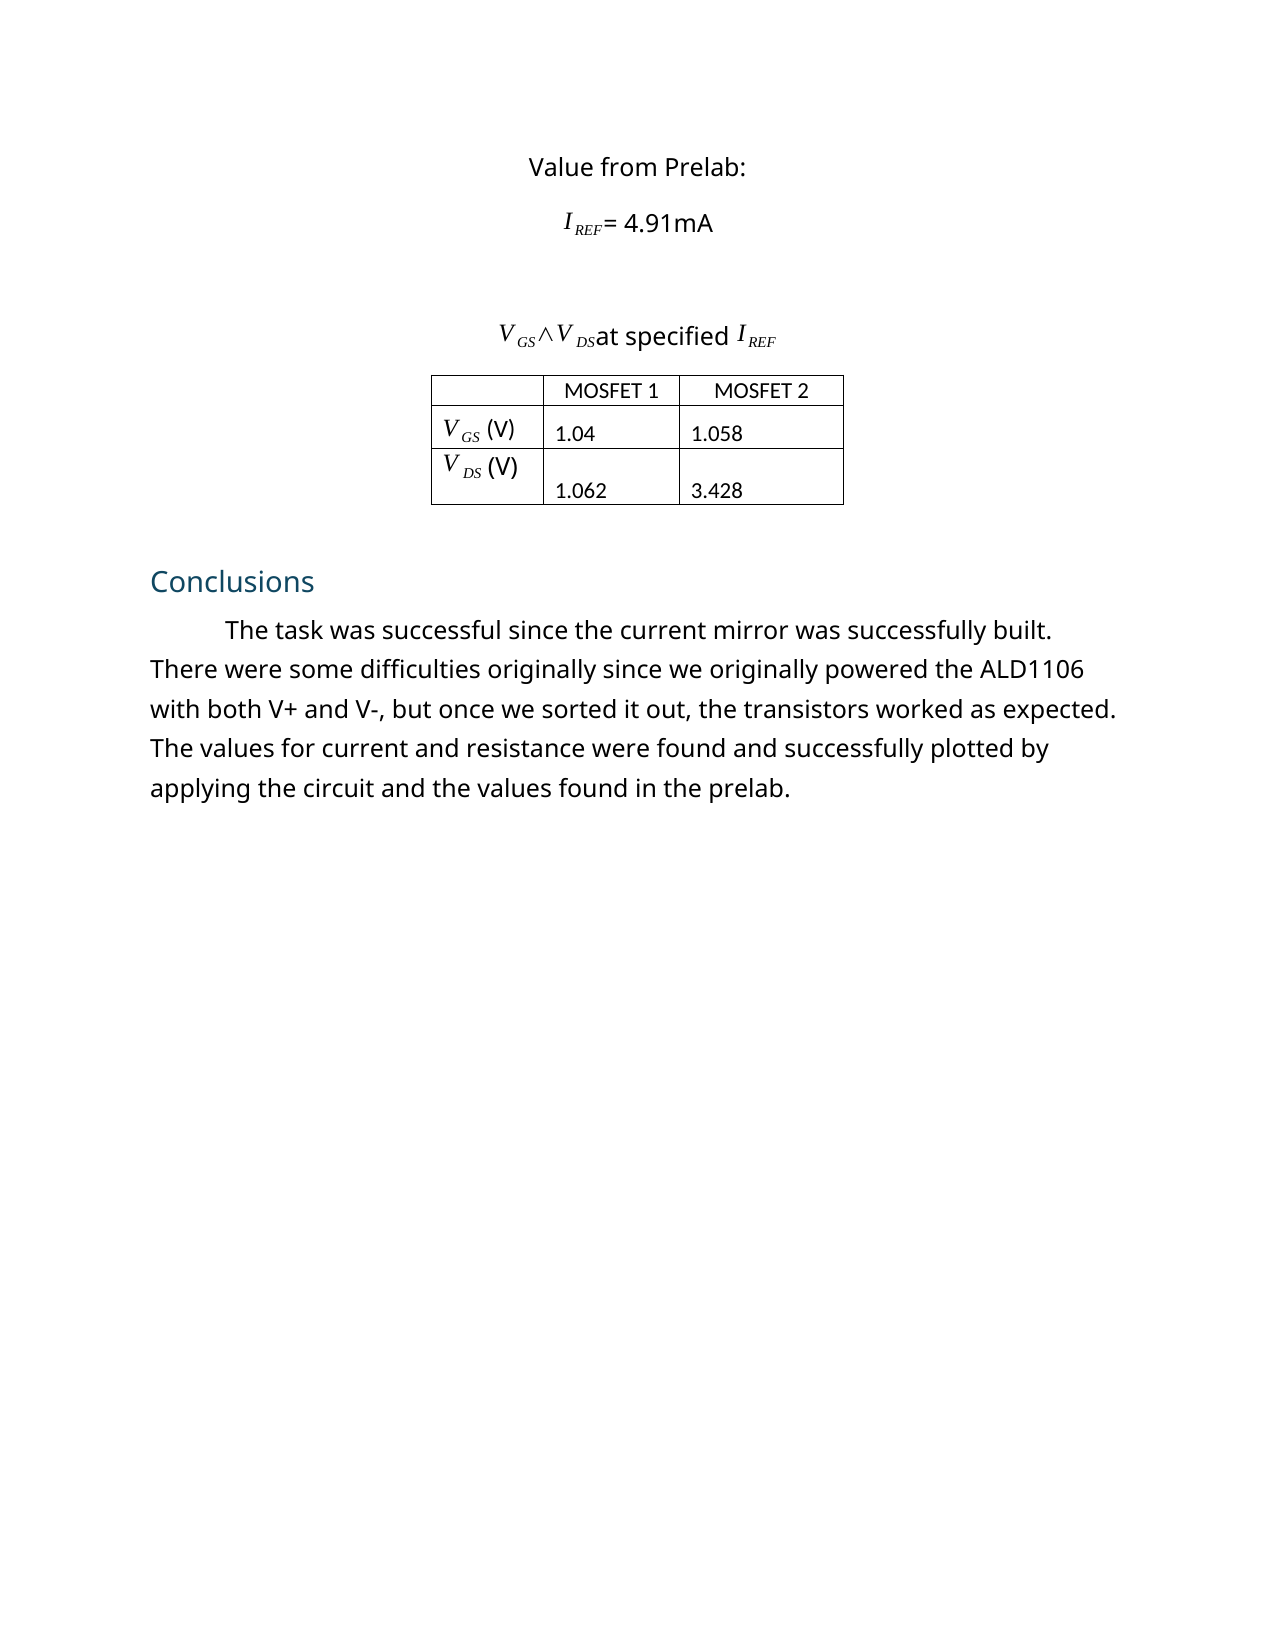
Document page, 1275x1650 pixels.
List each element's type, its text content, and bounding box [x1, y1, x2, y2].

table_cell 1.058 [680, 406, 843, 448]
text = 4.91mA [150, 206, 1125, 240]
table_header [432, 376, 543, 404]
table_header MOSFET 1 [544, 376, 679, 404]
table_cell 1.062 [544, 449, 679, 504]
table_cell (V) [432, 406, 543, 448]
table_cell (V) [432, 449, 543, 504]
table_header MOSFET 2 [680, 376, 843, 404]
table_cell 3.428 [680, 449, 843, 504]
table_cell 1.04 [544, 406, 679, 448]
subtitle Conclusions [150, 561, 1125, 601]
text Value from Prelab: [150, 150, 1125, 184]
text at specified [150, 318, 1125, 352]
text The task was successful since the current mirror was successfully built. There were some difficulties originally since we originally powered the ALD1106 with both V+ and V-, but once we sorted it out, the transistors worked as expected. The values for current and resistance were found and successfully plotted by applying the circuit and the values found in the prelab. [150, 612, 1125, 804]
